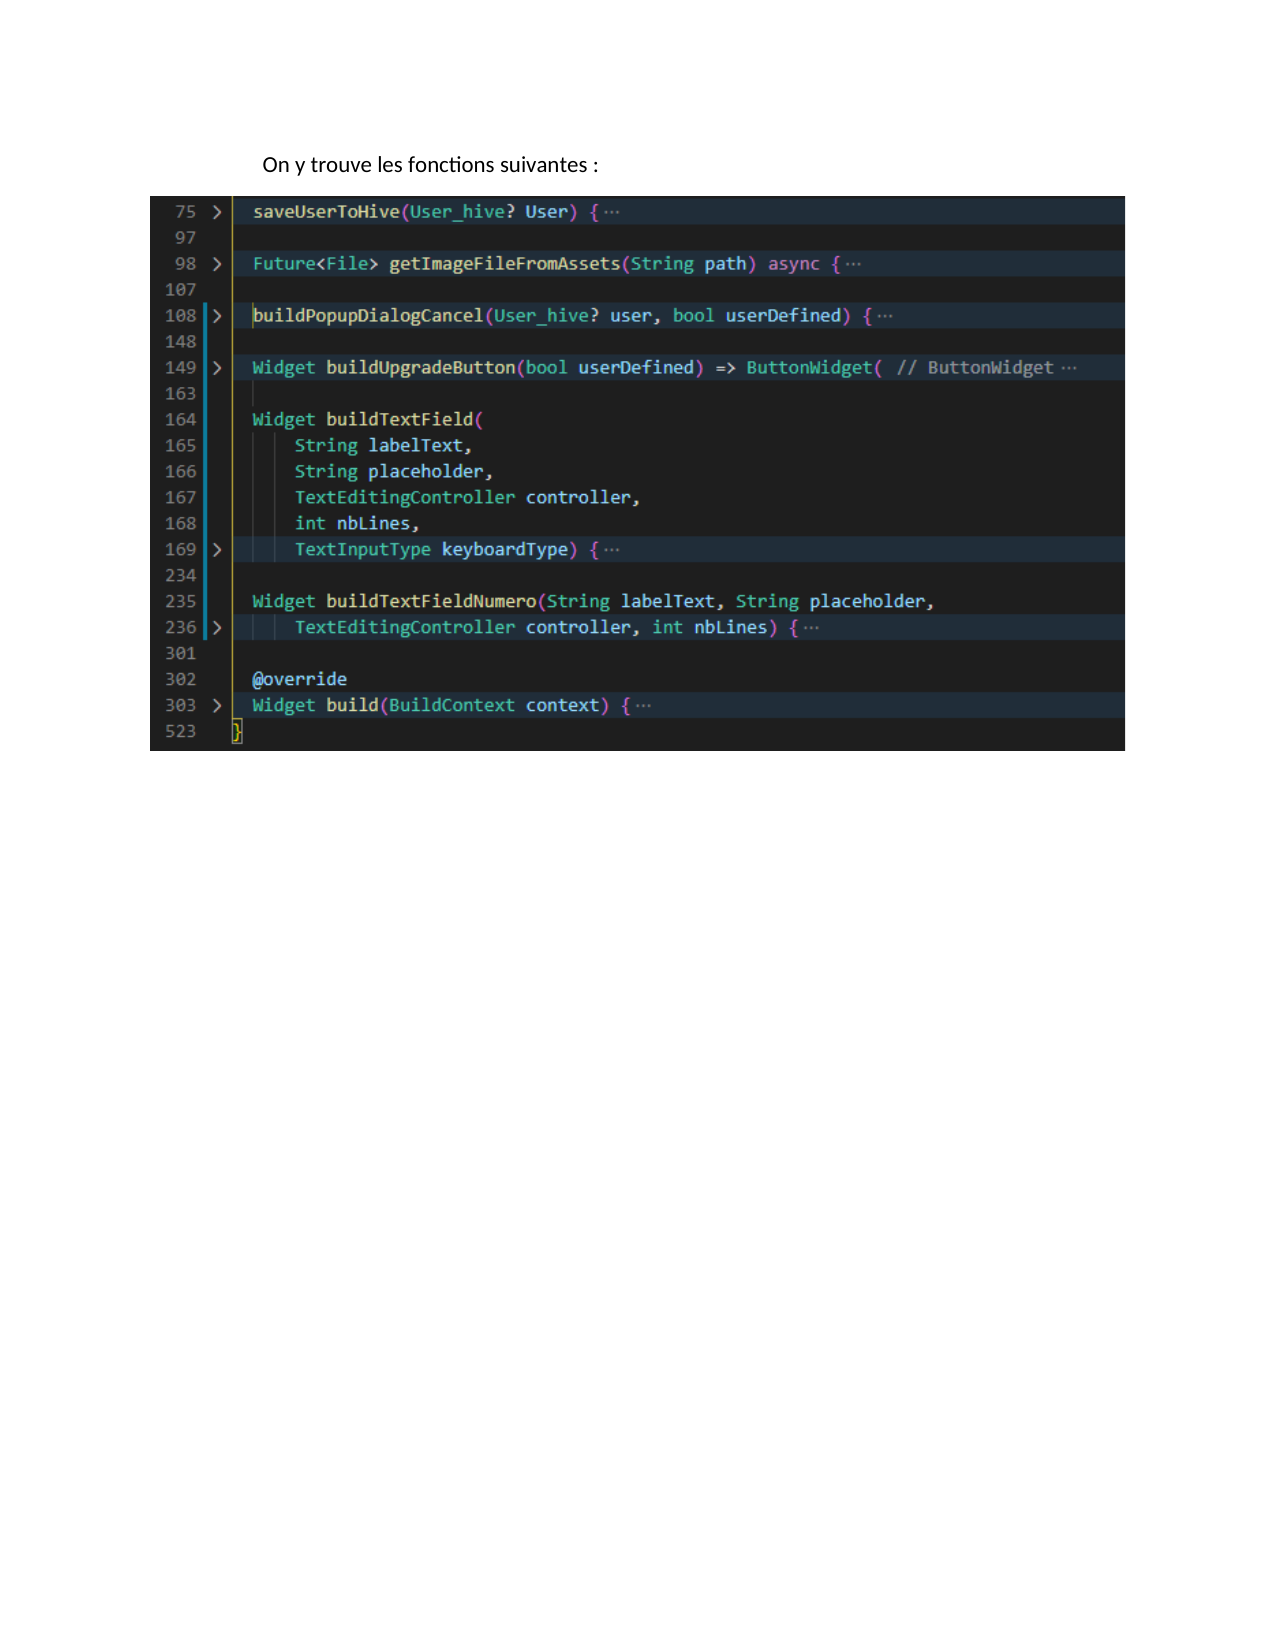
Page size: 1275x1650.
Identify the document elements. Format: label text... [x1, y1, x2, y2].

picture [150, 196, 1125, 751]
text On y trouve les fonctions suivantes : [262, 150, 1125, 178]
